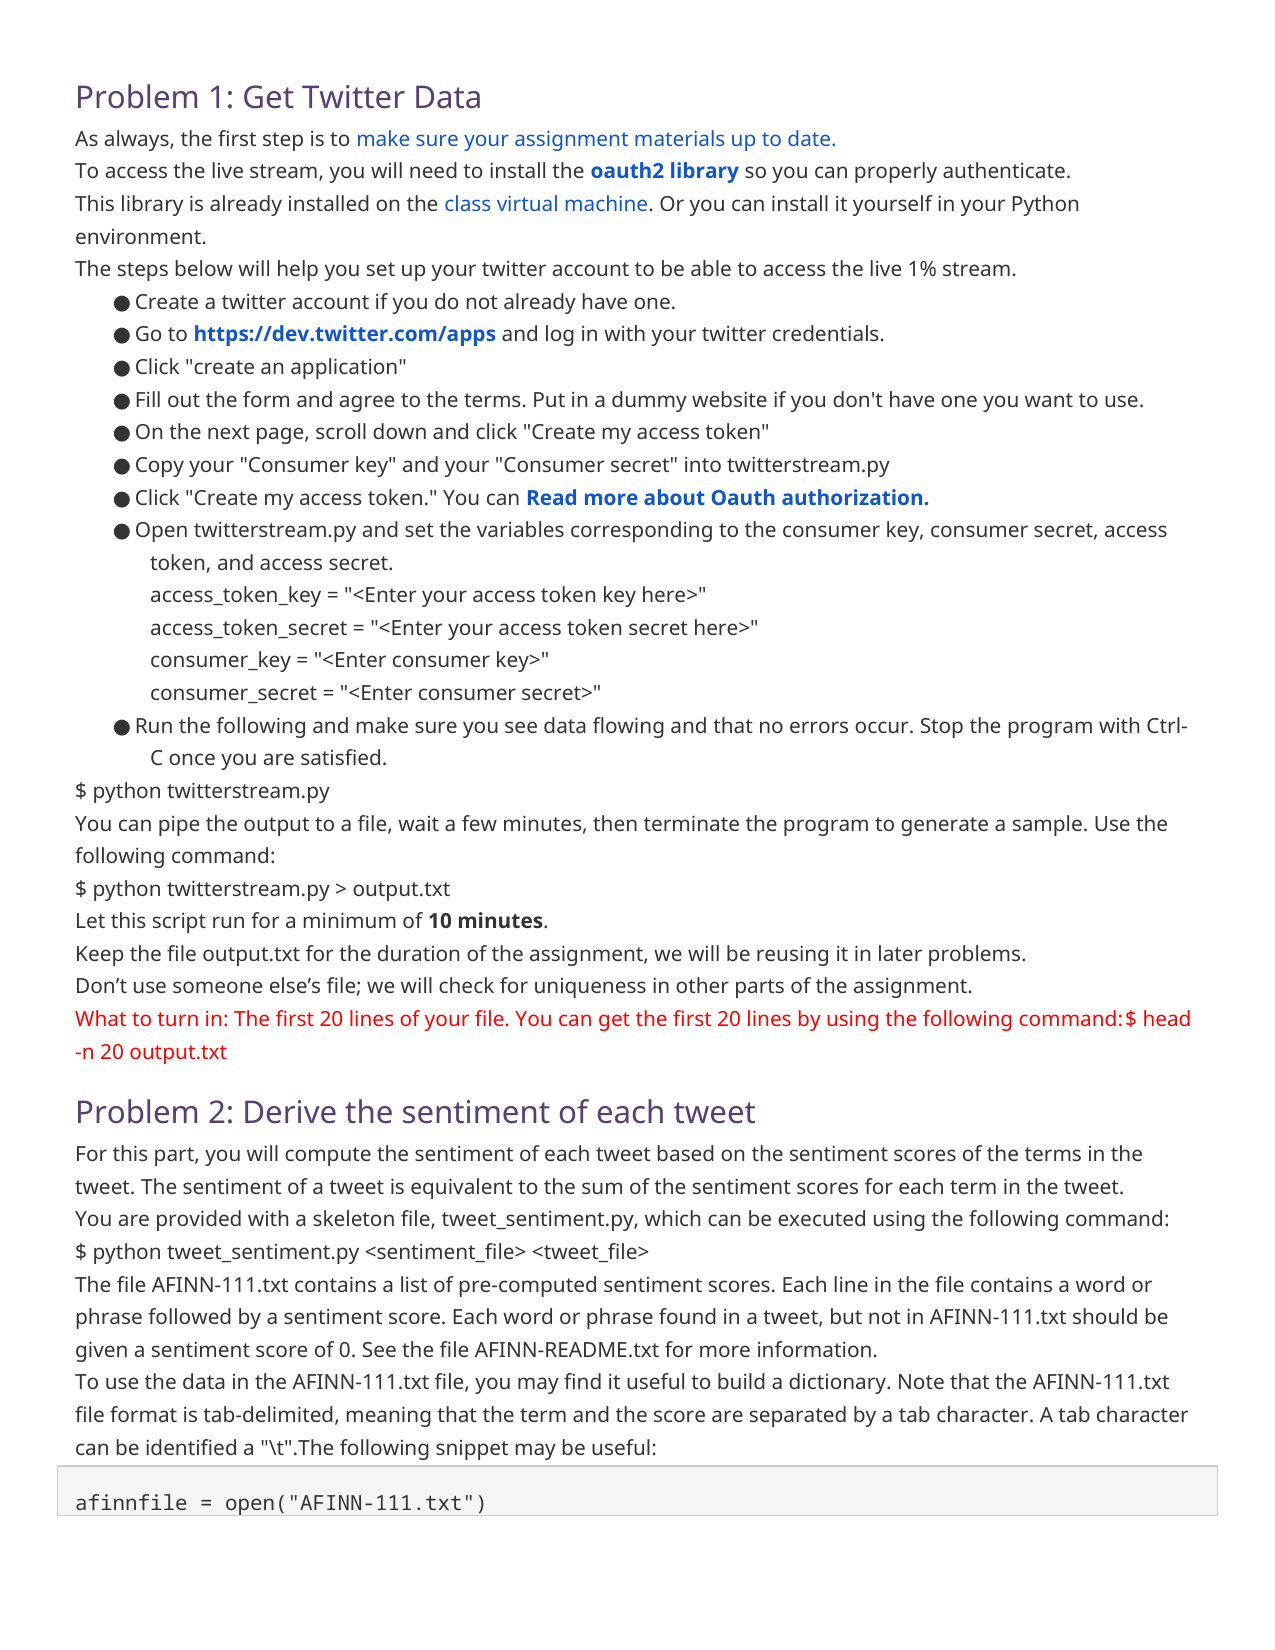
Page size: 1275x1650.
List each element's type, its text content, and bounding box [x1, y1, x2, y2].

text Let this script run for a minimum of 10 minutes. [75, 906, 1200, 935]
text ● Create a twitter account if you do not already have one. [113, 287, 1200, 315]
text $ python twitterstream.py [75, 776, 1200, 804]
text access_token_key = "<Enter your access token key here>" [150, 580, 1200, 609]
text Keep the file output.txt for the duration of the assignment, we will be reusing it in later problems. [75, 939, 1200, 967]
text ● Fill out the form and agree to the terms. Put in a dummy website if you don't have one you want to use. [113, 385, 1200, 413]
text The file AFINN-111.txt contains a list of pre-computed sentiment scores. Each line in the file contains a word or phrase followed by a sentiment score. Each word or phrase found in a tweet, but not in AFINN-111.txt should be given a sentiment score of 0. See the file AFINN-README.txt for more information. [75, 1270, 1200, 1363]
text To use the data in the AFINN-111.txt file, you may find it useful to build a dictionary. Note that the AFINN-111.txt file format is tab-delimited, meaning that the term and the score are separated by a tab character. A tab character can be identified a "\t".The following snippet may be useful: [75, 1367, 1200, 1461]
text ● Click "Create my access token." You can Read more about Oauth authorization. [113, 483, 1200, 511]
text ● Go to https://dev.twitter.com/apps and log in with your twitter credentials. [113, 319, 1200, 348]
text ● On the next page, scroll down and click "Create my access token" [113, 417, 1200, 446]
text This library is already installed on the class virtual machine. Or you can install it yourself in your Python environment. [75, 189, 1200, 250]
subtitle Problem 2: Derive the sentiment of each tweet [75, 1090, 1200, 1133]
text consumer_key = "<Enter consumer key>" [150, 646, 1200, 674]
text You are provided with a skeleton file, tweet_sentiment.py, which can be executed using the following command: [75, 1204, 1200, 1233]
text The steps below will help you set up your twitter account to be able to access the live 1% stream. [75, 254, 1200, 283]
text access_token_secret = "<Enter your access token secret here>" [150, 613, 1200, 641]
text For this part, you will compute the sentiment of each tweet based on the sentiment scores of the terms in the tweet. The sentiment of a tweet is equivalent to the sum of the sentiment scores for each term in the tweet. [75, 1139, 1200, 1200]
text What to turn in: The first 20 lines of your file. You can get the first 20 lines by using the following command: $ head -n 20 output.txt [75, 1004, 1200, 1065]
text As always, the first step is to make sure your assignment materials up to date. [75, 124, 1200, 152]
text ● Click "create an application" [113, 352, 1200, 381]
text Don’t use someone else’s file; we will check for uniqueness in other parts of the assignment. [75, 972, 1200, 1000]
subtitle Problem 1: Get Twitter Data [75, 75, 1200, 118]
text $ python tweet_sentiment.py <sentiment_file> <tweet_file> [75, 1237, 1200, 1266]
text ● Copy your "Consumer key" and your "Consumer secret" into twitterstream.py [113, 450, 1200, 478]
text ● Open twitterstream.py and set the variables corresponding to the consumer key, consumer secret, access token, and access secret. [113, 515, 1200, 576]
text afinnfile = open("AFINN-111.txt") [58, 1467, 1217, 1515]
text You can pipe the output to a file, wait a few minutes, then terminate the program to generate a sample. Use the following command: [75, 809, 1200, 870]
text ● Run the following and make sure you see data flowing and that no errors occur. Stop the program with Ctrl-C once you are satisfied. [113, 711, 1200, 772]
text $ python twitterstream.py > output.txt [75, 874, 1200, 902]
text To access the live stream, you will need to install the oauth2 library so you can properly authenticate. [75, 157, 1200, 185]
text consumer_secret = "<Enter consumer secret>" [150, 678, 1200, 707]
